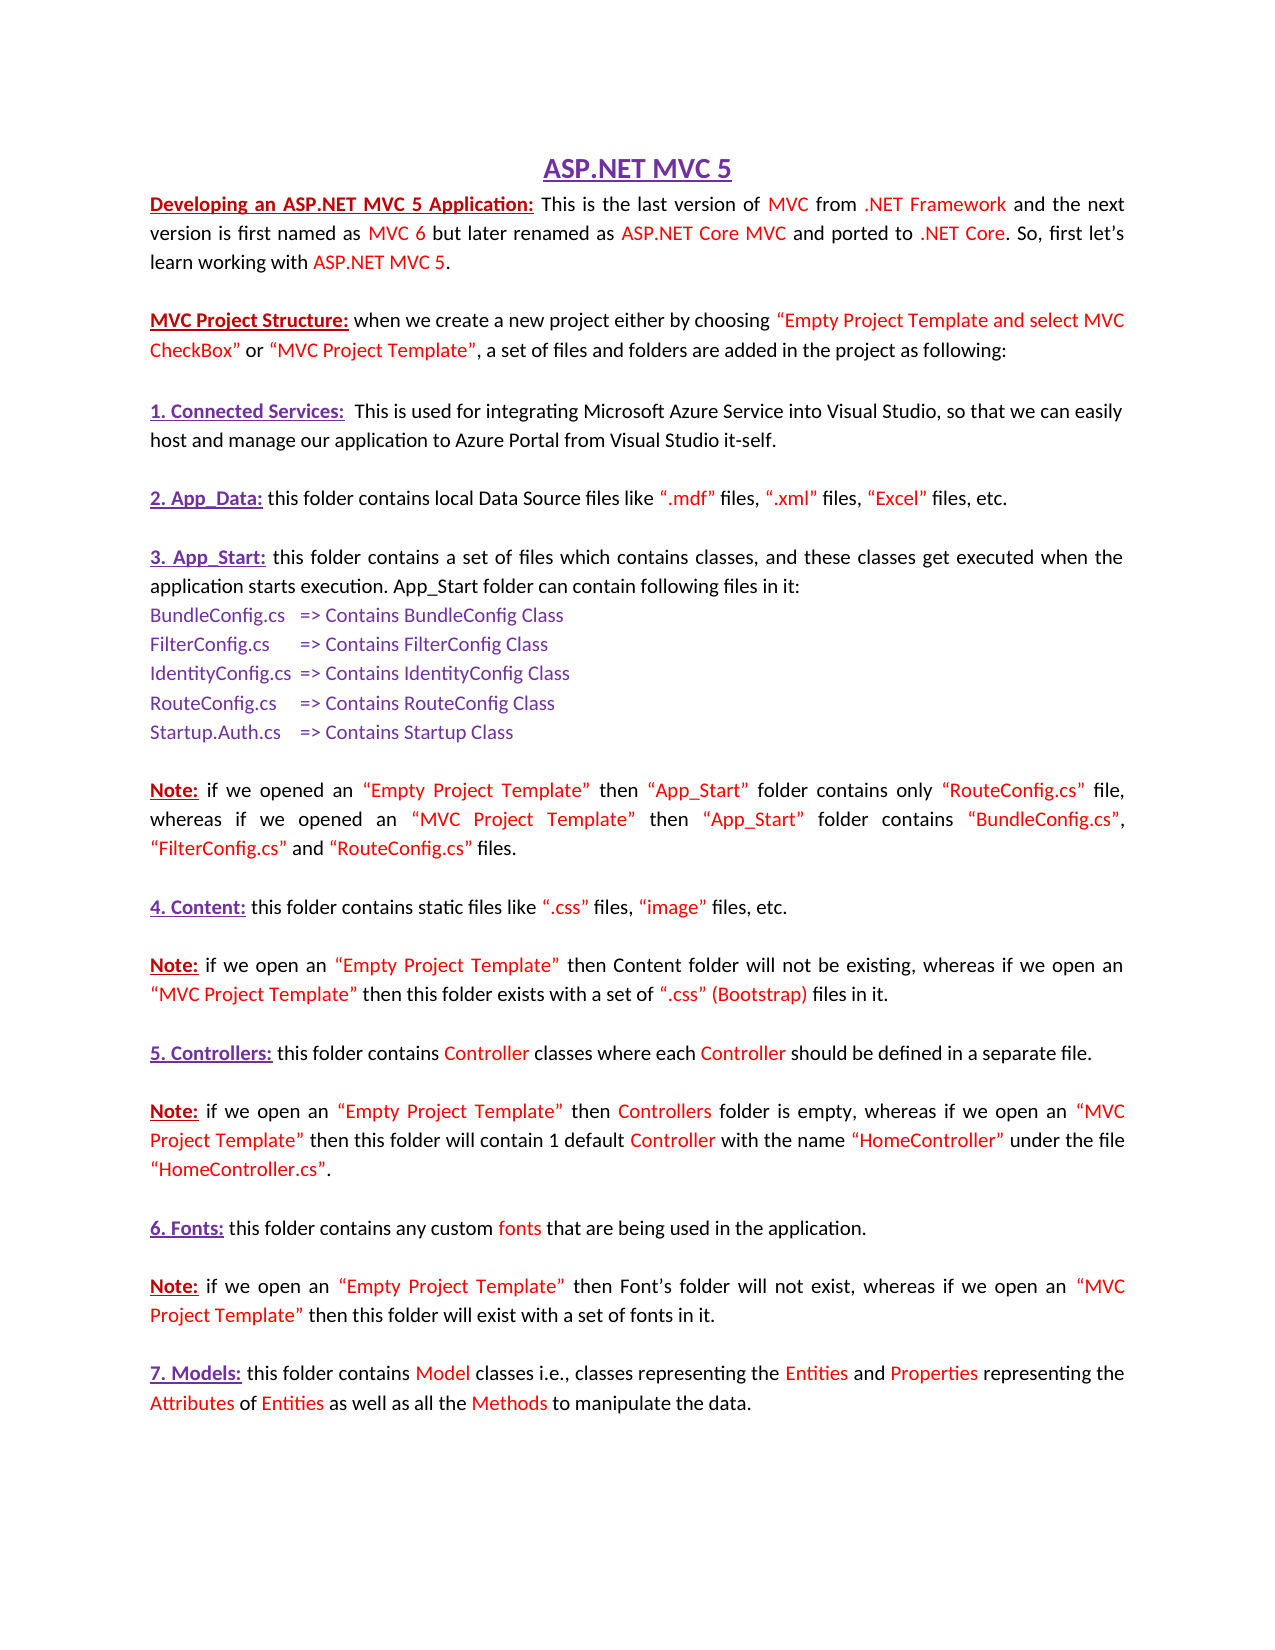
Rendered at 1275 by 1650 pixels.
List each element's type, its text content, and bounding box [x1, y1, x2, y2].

list FilterConfig.cs => Contains FilterConfig Class [150, 631, 1125, 657]
text 2. App_Data: this folder contains local Data Source files like “.mdf” files, “.xml” files, “Excel” files, etc. [150, 486, 1125, 511]
text MVC Project Structure: when we create a new project either by choosing “Empty Project Template and select MVC CheckBox” or “MVC Project Template”, a set of files and folders are added in the project as following: [150, 308, 1125, 362]
text 6. Fonts: this folder contains any custom fonts that are being used in the application. [150, 1215, 1125, 1240]
text Note: if we opened an “Empty Project Template” then “App_Start” folder contains only “RouteConfig.cs” file, whereas if we opened an “MVC Project Template” then “App_Start” folder contains “BundleConfig.cs”, “FilterConfig.cs” and “RouteConfig.cs” files. [150, 777, 1125, 861]
text 1. Connected Services: This is used for integrating Microsoft Azure Service into Visual Studio, so that we can easily host and manage our application to Azure Portal from Visual Studio it-self. [150, 398, 1125, 453]
text 4. Content: this folder contains static files like “.css” files, “image” files, etc. [150, 894, 1125, 919]
text Note: if we open an “Empty Project Template” then Controllers folder is empty, whereas if we open an “MVC Project Template” then this folder will contain 1 default Controller with the name “HomeController” under the file “HomeController.cs”. [150, 1098, 1125, 1182]
text 7. Models: this folder contains Model classes i.e., classes representing the Entities and Properties representing the Attributes of Entities as well as all the Methods to manipulate the data. [150, 1361, 1125, 1415]
list IdentityConfig.cs => Contains IdentityConfig Class [150, 661, 1125, 686]
text Note: if we open an “Empty Project Template” then Font’s folder will not exist, whereas if we open an “MVC Project Template” then this folder will exist with a set of fonts in it. [150, 1273, 1125, 1328]
text Developing an ASP.NET MVC 5 Application: This is the last version of MVC from .NET Framework and the next version is first named as MVC 6 but later renamed as ASP.NET Core MVC and ported to .NET Core. So, first let’s learn working with ASP.NET MVC 5. [150, 191, 1125, 275]
text Note: if we open an “Empty Project Template” then Content folder will not be existing, whereas if we open an “MVC Project Template” then this folder exists with a set of “.css” (Bootstrap) files in it. [150, 952, 1125, 1007]
list BundleConfig.cs => Contains BundleConfig Class [150, 602, 1125, 628]
text ASP.NET MVC 5 [150, 150, 1125, 186]
text 5. Controllers: this folder contains Controller classes where each Controller should be defined in a separate file. [150, 1040, 1125, 1065]
list RouteConfig.cs => Contains RouteConfig Class [150, 690, 1125, 715]
text 3. App_Start: this folder contains a set of files which contains classes, and these classes get executed when the application starts execution. App_Start folder can contain following files in it: [150, 544, 1125, 598]
list Startup.Auth.cs => Contains Startup Class [150, 719, 1125, 744]
